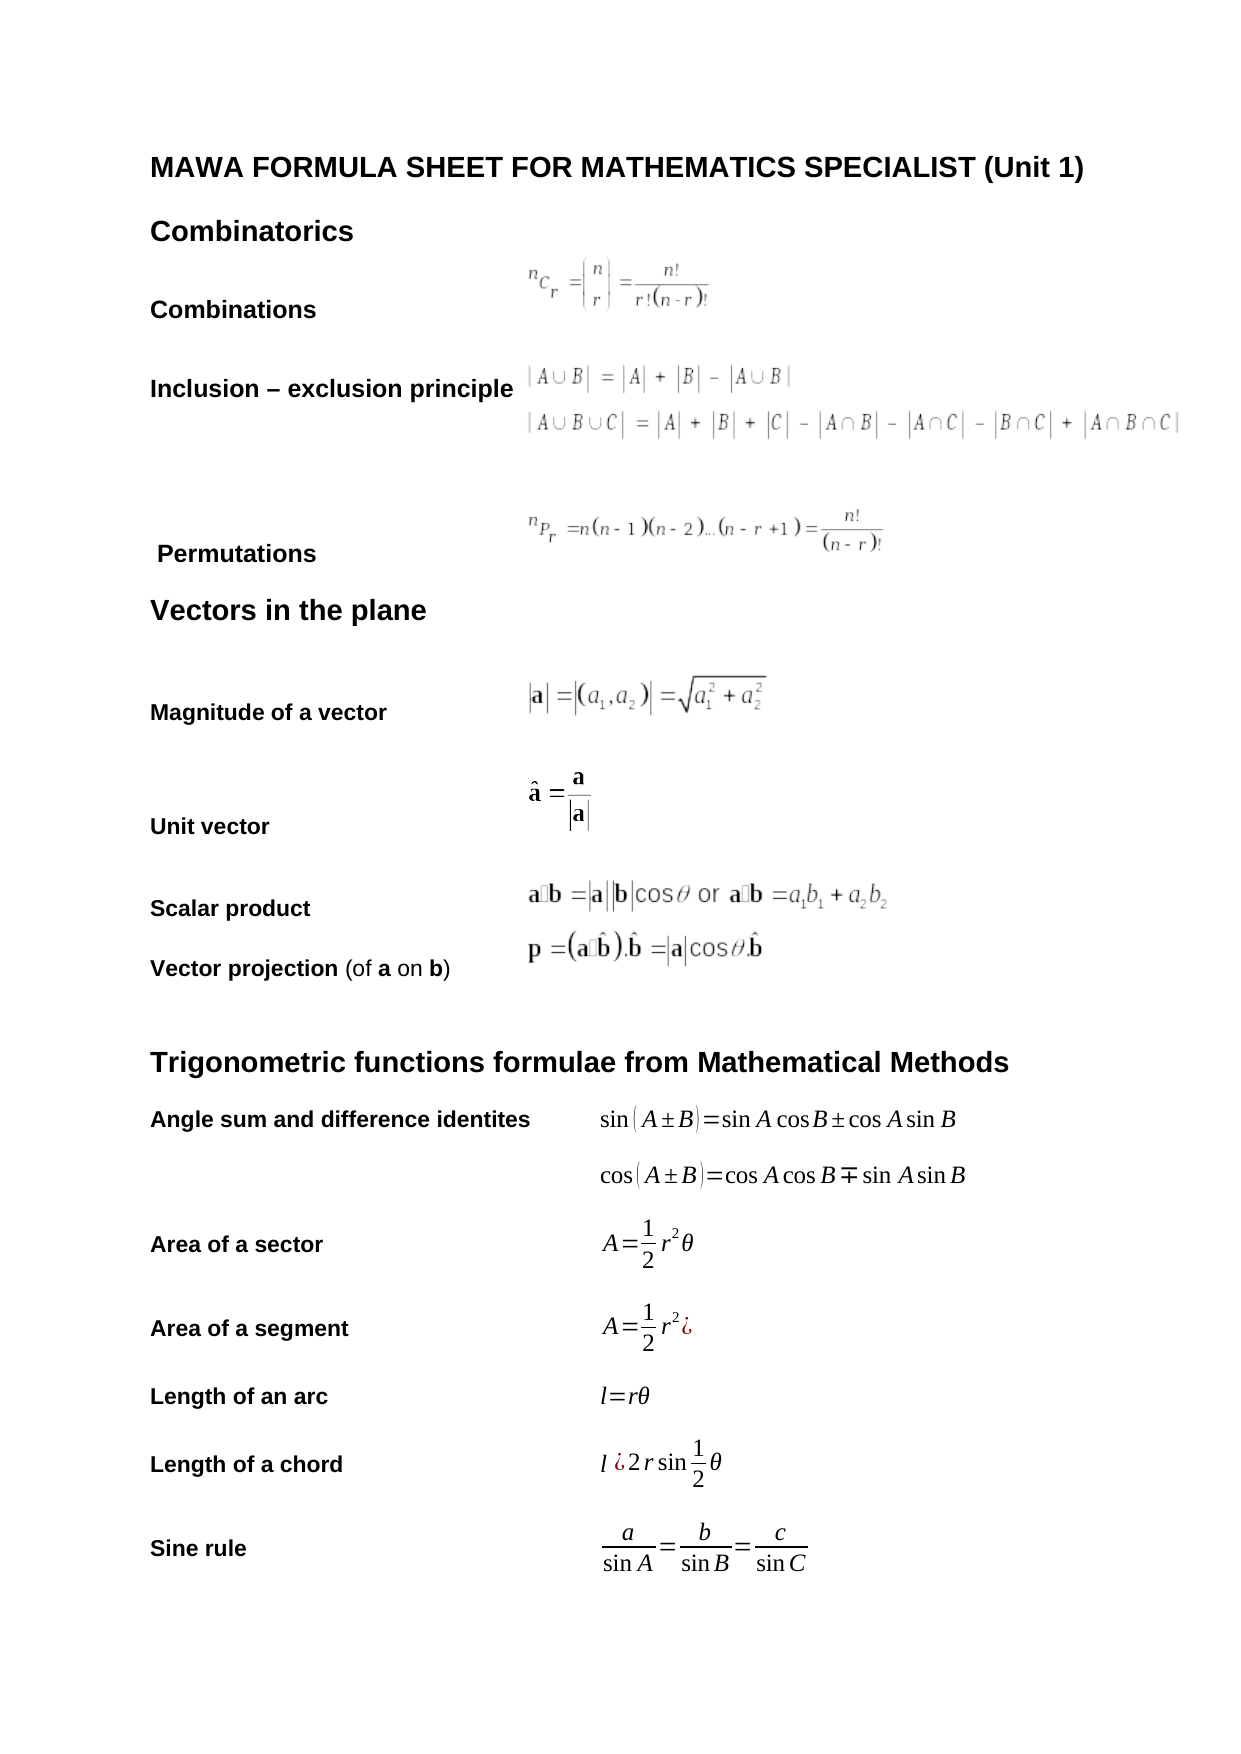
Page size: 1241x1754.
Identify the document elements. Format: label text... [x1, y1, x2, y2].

text Length of an arc [150, 1382, 1090, 1410]
text Magnitude of a vector [150, 670, 1090, 726]
text Scalar product [150, 875, 1090, 922]
text Length of a chord [150, 1434, 1090, 1493]
text Vector projection (of a on b) [150, 926, 1090, 981]
text Combinatorics [150, 213, 1090, 247]
text MAWA FORMULA SHEET FOR MATHEMATICS SPECIALIST (Unit 1) [150, 150, 1090, 183]
text Angle sum and difference identites [150, 1104, 1090, 1135]
text Unit vector [150, 761, 1090, 839]
text Permutations [150, 501, 1090, 568]
text Trigonometric functions formulae from Mathematical Methods [150, 1045, 1090, 1078]
text Area of a sector [150, 1215, 1090, 1274]
text Combinations [150, 252, 1090, 324]
text Inclusion – exclusion principle [150, 361, 1090, 402]
text Vectors in the plane [150, 593, 1090, 627]
text Area of a segment [150, 1299, 1090, 1358]
text Sine rule [150, 1518, 1090, 1577]
